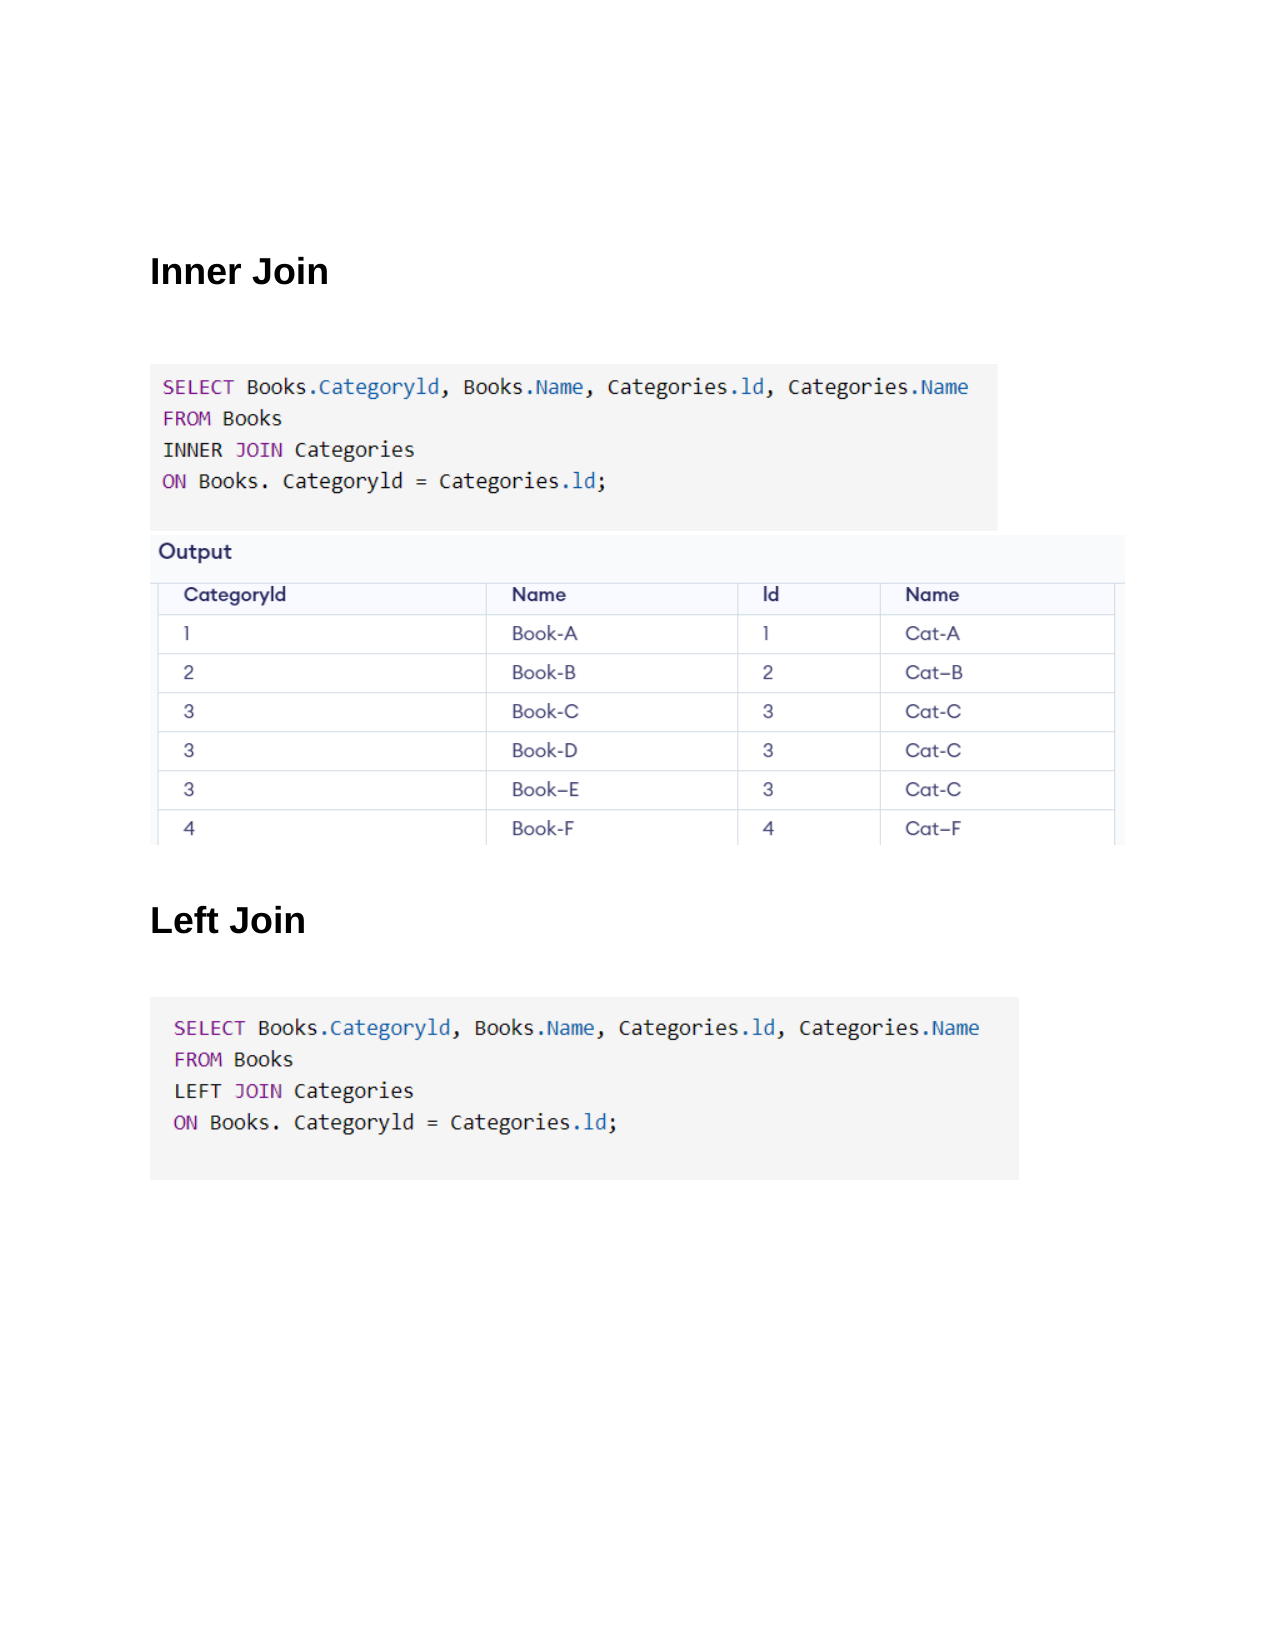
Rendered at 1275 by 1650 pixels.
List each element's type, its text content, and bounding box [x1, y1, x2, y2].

text Inner Join [150, 249, 1125, 292]
picture [150, 364, 998, 531]
picture [150, 535, 1125, 845]
picture [150, 997, 1019, 1180]
text Left Join [150, 898, 1125, 941]
